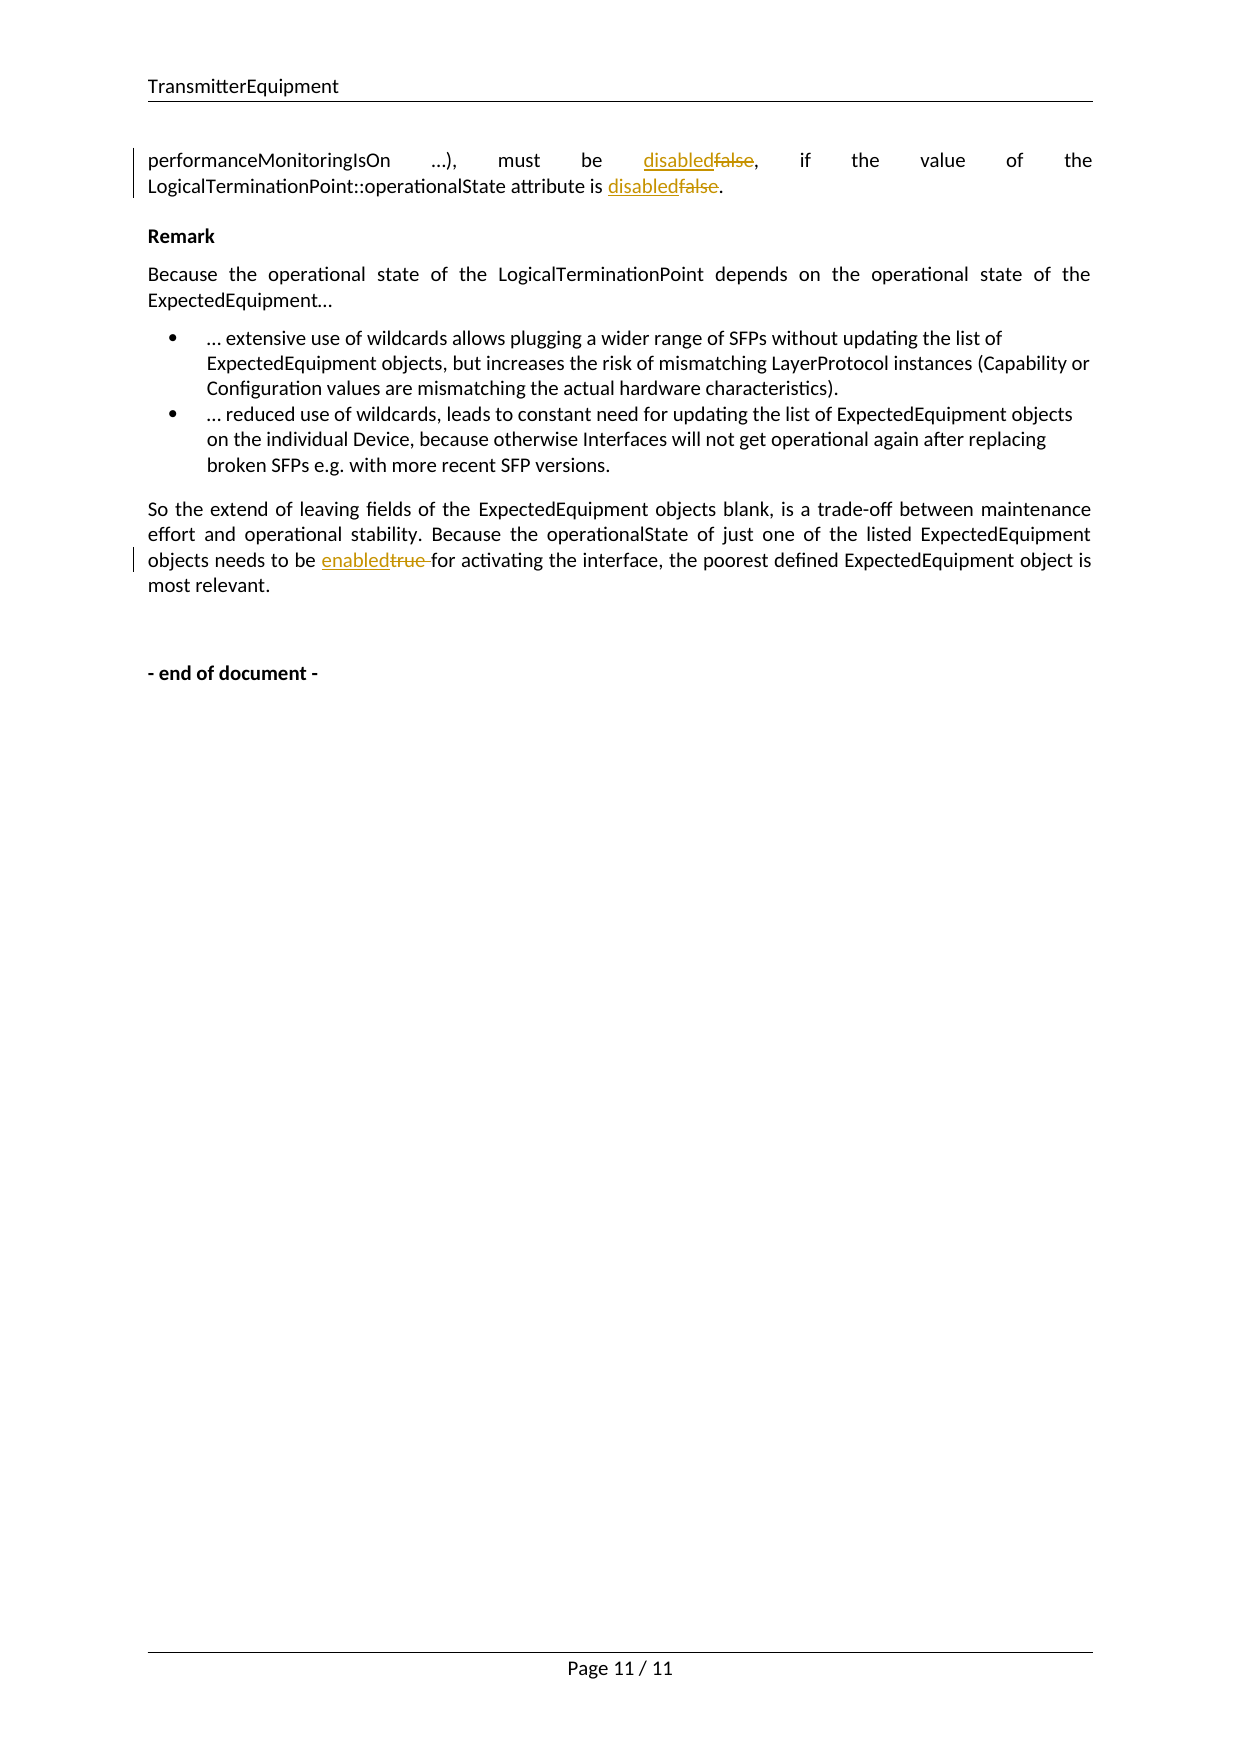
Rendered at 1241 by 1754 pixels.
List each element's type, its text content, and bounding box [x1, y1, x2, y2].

text So the extend of leaving fields of the ExpectedEquipment objects blank, is a trade-off between maintenance effort and operational stability. Because the operationalState of just one of the listed ExpectedEquipment objects needs to be for activating the interface, the poorest defined ExpectedEquipment object is most relevant. [148, 496, 1093, 598]
subtitle Remark [148, 223, 1093, 249]
subtitle - end of document - [148, 661, 1093, 686]
text … reduced use of wildcards, leads to constant need for updating the list of ExpectedEquipment objects on the individual Device, because otherwise Interfaces will not get operational again after replacing broken SFPs e.g. with more recent SFP versions. [169, 401, 1093, 477]
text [148, 148, 1093, 198]
text … extensive use of wildcards allows plugging a wider range of SFPs without updating the list of ExpectedEquipment objects, but increases the risk of mismatching LayerProtocol instances (Capability or Configuration values are mismatching the actual hardware characteristics). [169, 325, 1093, 401]
text Because the operational state of the LogicalTerminationPoint depends on the operational state of the ExpectedEquipment… [148, 261, 1093, 312]
